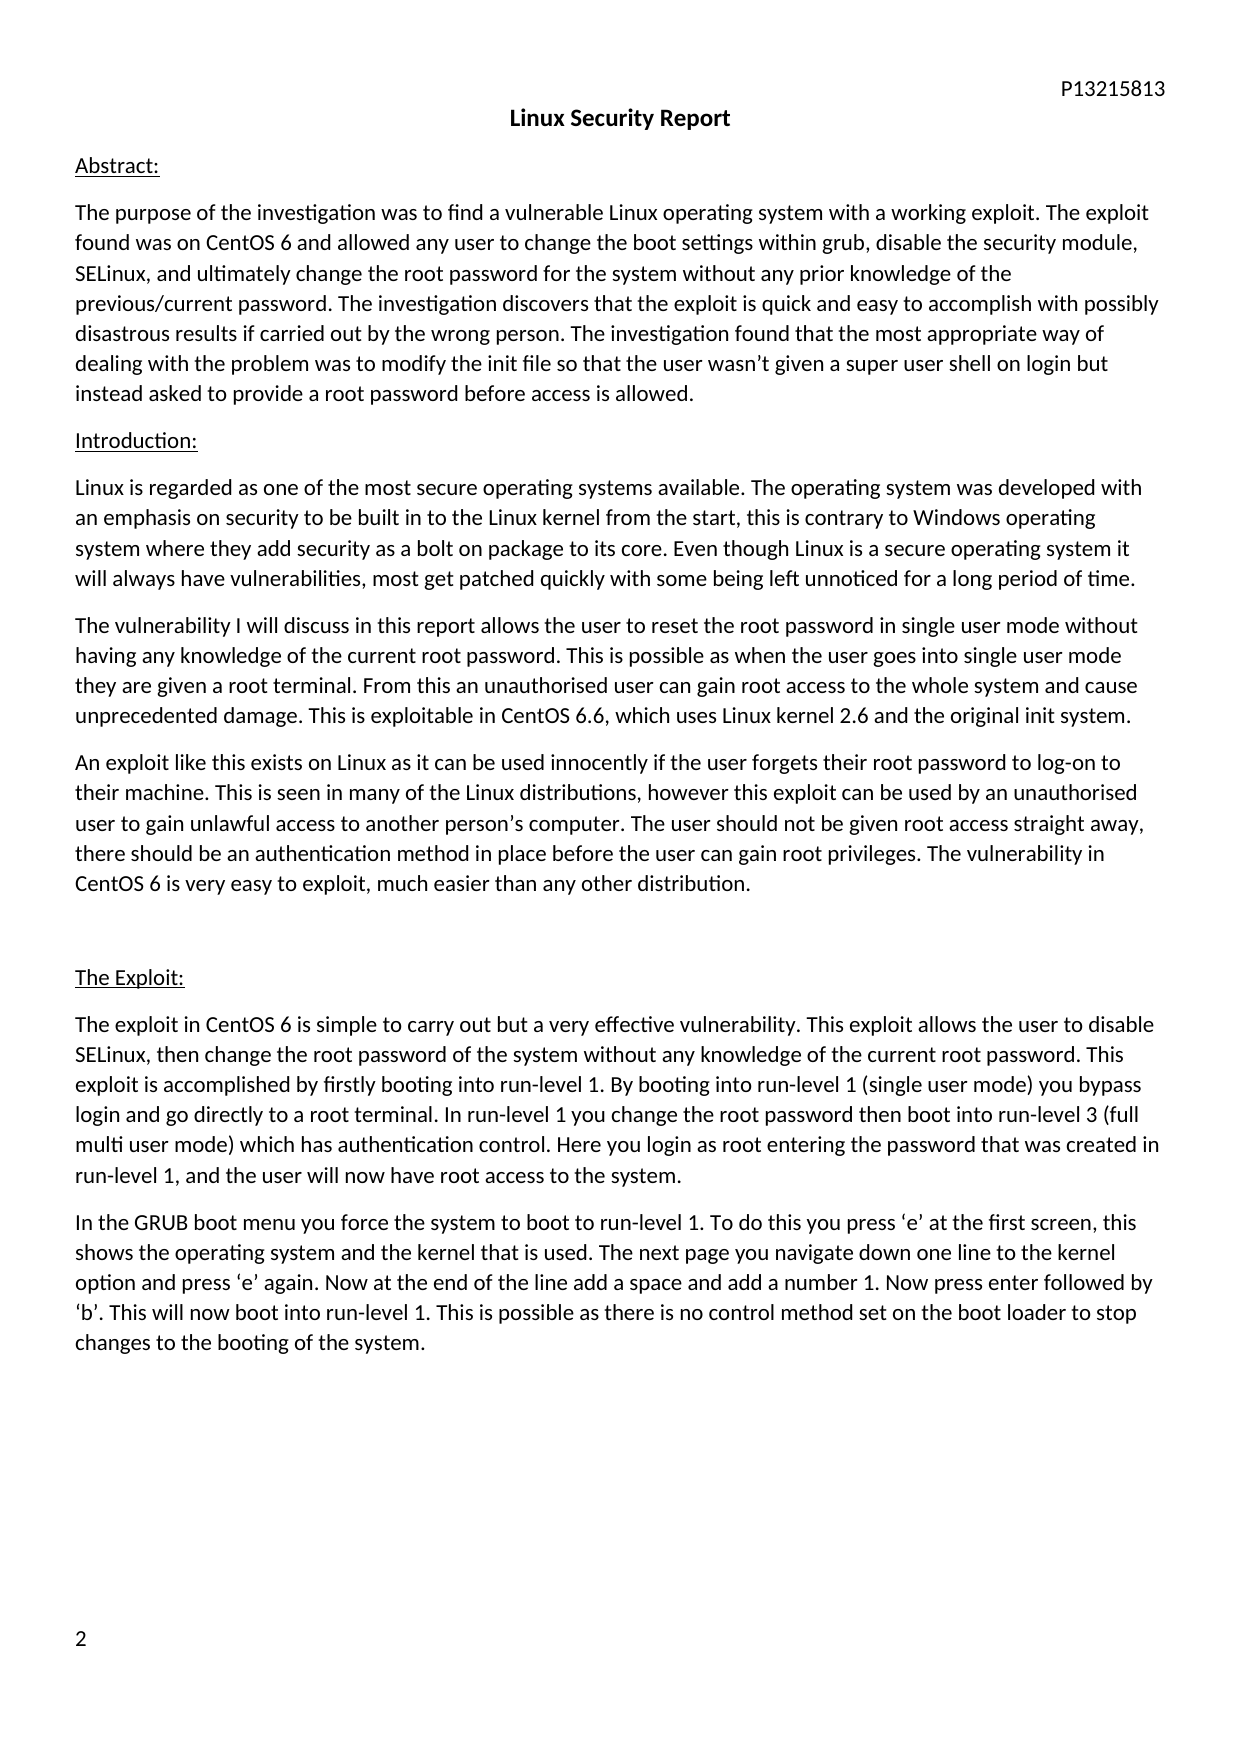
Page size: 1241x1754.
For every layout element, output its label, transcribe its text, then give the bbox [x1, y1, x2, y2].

text Linux is regarded as one of the most secure operating systems available. The operating system was developed with an emphasis on security to be built in to the Linux kernel from the start, this is contrary to Windows operating system where they add security as a bolt on package to its core. Even though Linux is a secure operating system it will always have vulnerabilities, most get patched quickly with some being left unnoticed for a long period of time. [75, 473, 1165, 592]
text In the GRUB boot menu you force the system to boot to run-level 1. To do this you press ‘e’ at the first screen, this shows the operating system and the kernel that is used. The next page you navigate down one line to the kernel option and press ‘e’ again. Now at the end of the line add a space and add a number 1. Now press enter followed by ‘b’. This will now boot into run-level 1. This is possible as there is no control method set on the boot loader to stop changes to the booting of the system. [75, 1208, 1165, 1356]
text The Exploit: [75, 963, 1165, 991]
text The vulnerability I will discuss in this report allows the user to reset the root password in single user mode without having any knowledge of the current root password. This is possible as when the user goes into single user mode they are given a root terminal. From this an unauthorised user can gain root access to the whole system and cause unprecedented damage. This is exploitable in CentOS 6.6, which uses Linux kernel 2.6 and the original init system. [75, 611, 1165, 729]
text An exploit like this exists on Linux as it can be used innocently if the user forgets their root password to log-on to their machine. This is seen in many of the Linux distributions, however this exploit can be used by an unauthorised user to gain unlawful access to another person’s computer. The user should not be given root access straight away, there should be an authentication method in place before the user can gain root privileges. The vulnerability in CentOS 6 is very easy to exploit, much easier than any other distribution. [75, 748, 1165, 897]
text Abstract: [75, 151, 1165, 179]
text Introduction: [75, 426, 1165, 454]
text The purpose of the investigation was to find a vulnerable Linux operating system with a working exploit. The exploit found was on CentOS 6 and allowed any user to change the boot settings within grub, disable the security module, SELinux, and ultimately change the root password for the system without any prior knowledge of the previous/current password. The investigation discovers that the exploit is quick and easy to accomplish with possibly disastrous results if carried out by the wrong person. The investigation found that the most appropriate way of dealing with the problem was to modify the init file so that the user wasn’t given a super user shell on login but instead asked to provide a root password before access is allowed. [75, 198, 1165, 407]
text Linux Security Report [75, 102, 1165, 132]
text The exploit in CentOS 6 is simple to carry out but a very effective vulnerability. This exploit allows the user to disable SELinux, then change the root password of the system without any knowledge of the current root password. This exploit is accomplished by firstly booting into run-level 1. By booting into run-level 1 (single user mode) you bypass login and go directly to a root terminal. In run-level 1 you change the root password then boot into run-level 3 (full multi user mode) which has authentication control. Here you login as root entering the password that was created in run-level 1, and the user will now have root access to the system. [75, 1010, 1165, 1189]
